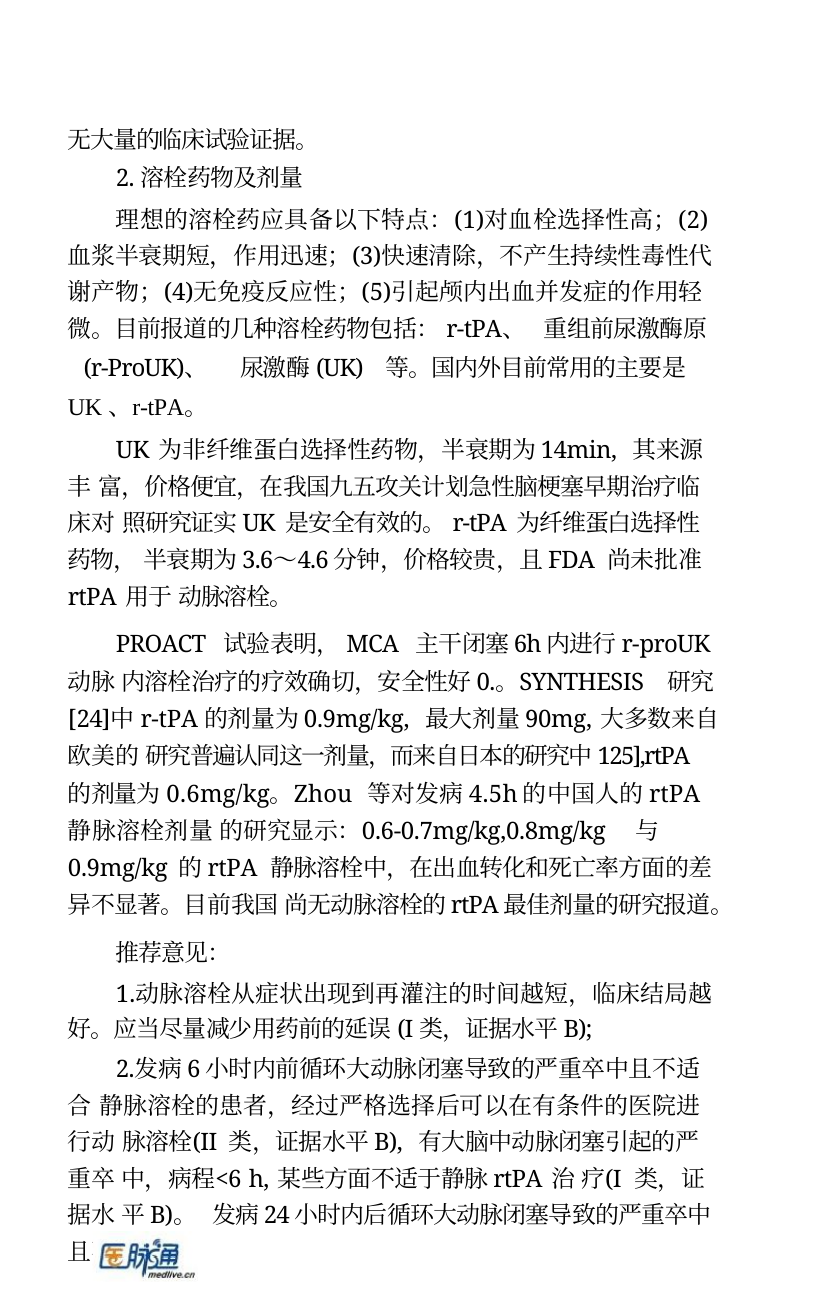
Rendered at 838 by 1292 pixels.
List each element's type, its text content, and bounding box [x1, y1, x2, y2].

text 理想的溶栓药应具备以下特点：(1)对血栓选择性高；(2) 血浆半衰期短，作用迅速；(3)快速清除，不产生持续性毒性代 谢产物；(4)无免疫反应性；(5)引起颅内出血并发症的作用轻 微。目前报道的几种溶栓药物包括： r-tPA、 重组前尿激酶原 [68, 201, 721, 344]
text 1.动脉溶栓从症状出现到再灌注的时间越短，临床结局越 好。应当尽量减少用药前的延误 (I 类，证据水平B); [68, 975, 717, 1044]
text 2.发病6小时内前循环大动脉闭塞导致的严重卒中且不适合 静脉溶栓的患者，经过严格选择后可以在有条件的医院进行动 脉溶栓(II 类，证据水平B), 有大脑中动脉闭塞引起的严重卒 中，病程<6 h, 某些方面不适于静脉rtPA 治 疗(I 类，证据水 平B)。 发病24小时内后循环大动脉闭塞导致的严重卒中且不适 [68, 1050, 717, 1267]
text PROACT 试验表明， MCA 主干闭塞6h内进行r-proUK 动脉 内溶栓治疗的疗效确切，安全性好0.。SYNTHESIS 研究[24]中 r-tPA 的剂量为0.9mg/kg, 最大剂量90mg, 大多数来自欧美的 研究普遍认同这一剂量，而来自日本的研究中125],rtPA 的剂量为 0.6mg/kg。Zhou 等对发病4.5h的中国人的rtPA静脉溶栓剂量 的研究显示：0.6-0.7mg/kg,0.8mg/kg 与0.9mg/kg 的rtPA 静脉溶栓中，在出血转化和死亡率方面的差异不显著。目前我国 尚无动脉溶栓的rtPA最佳剂量的研究报道。 [68, 625, 720, 921]
picture [92, 1231, 198, 1282]
text 无大量的临床试验证据。 [68, 124, 755, 155]
text 2. 溶栓药物及剂量 [116, 161, 755, 192]
text (r-ProUK)、 尿激酶 (UK) 等。国内外目前常用的主要是 [83, 352, 755, 383]
text UK 为非纤维蛋白选择性药物，半衰期为14min, 其来源丰 富，价格便宜，在我国九五攻关计划急性脑梗塞早期治疗临床对 照研究证实UK 是安全有效的。 r-tPA 为纤维蛋白选择性药物， 半衰期为3.6～4.6分钟，价格较贵，且FDA 尚未批准rtPA 用于 动脉溶栓。 [68, 430, 717, 613]
text UK 、r-tPA。 [68, 395, 755, 421]
text 推荐意见： [116, 937, 755, 968]
